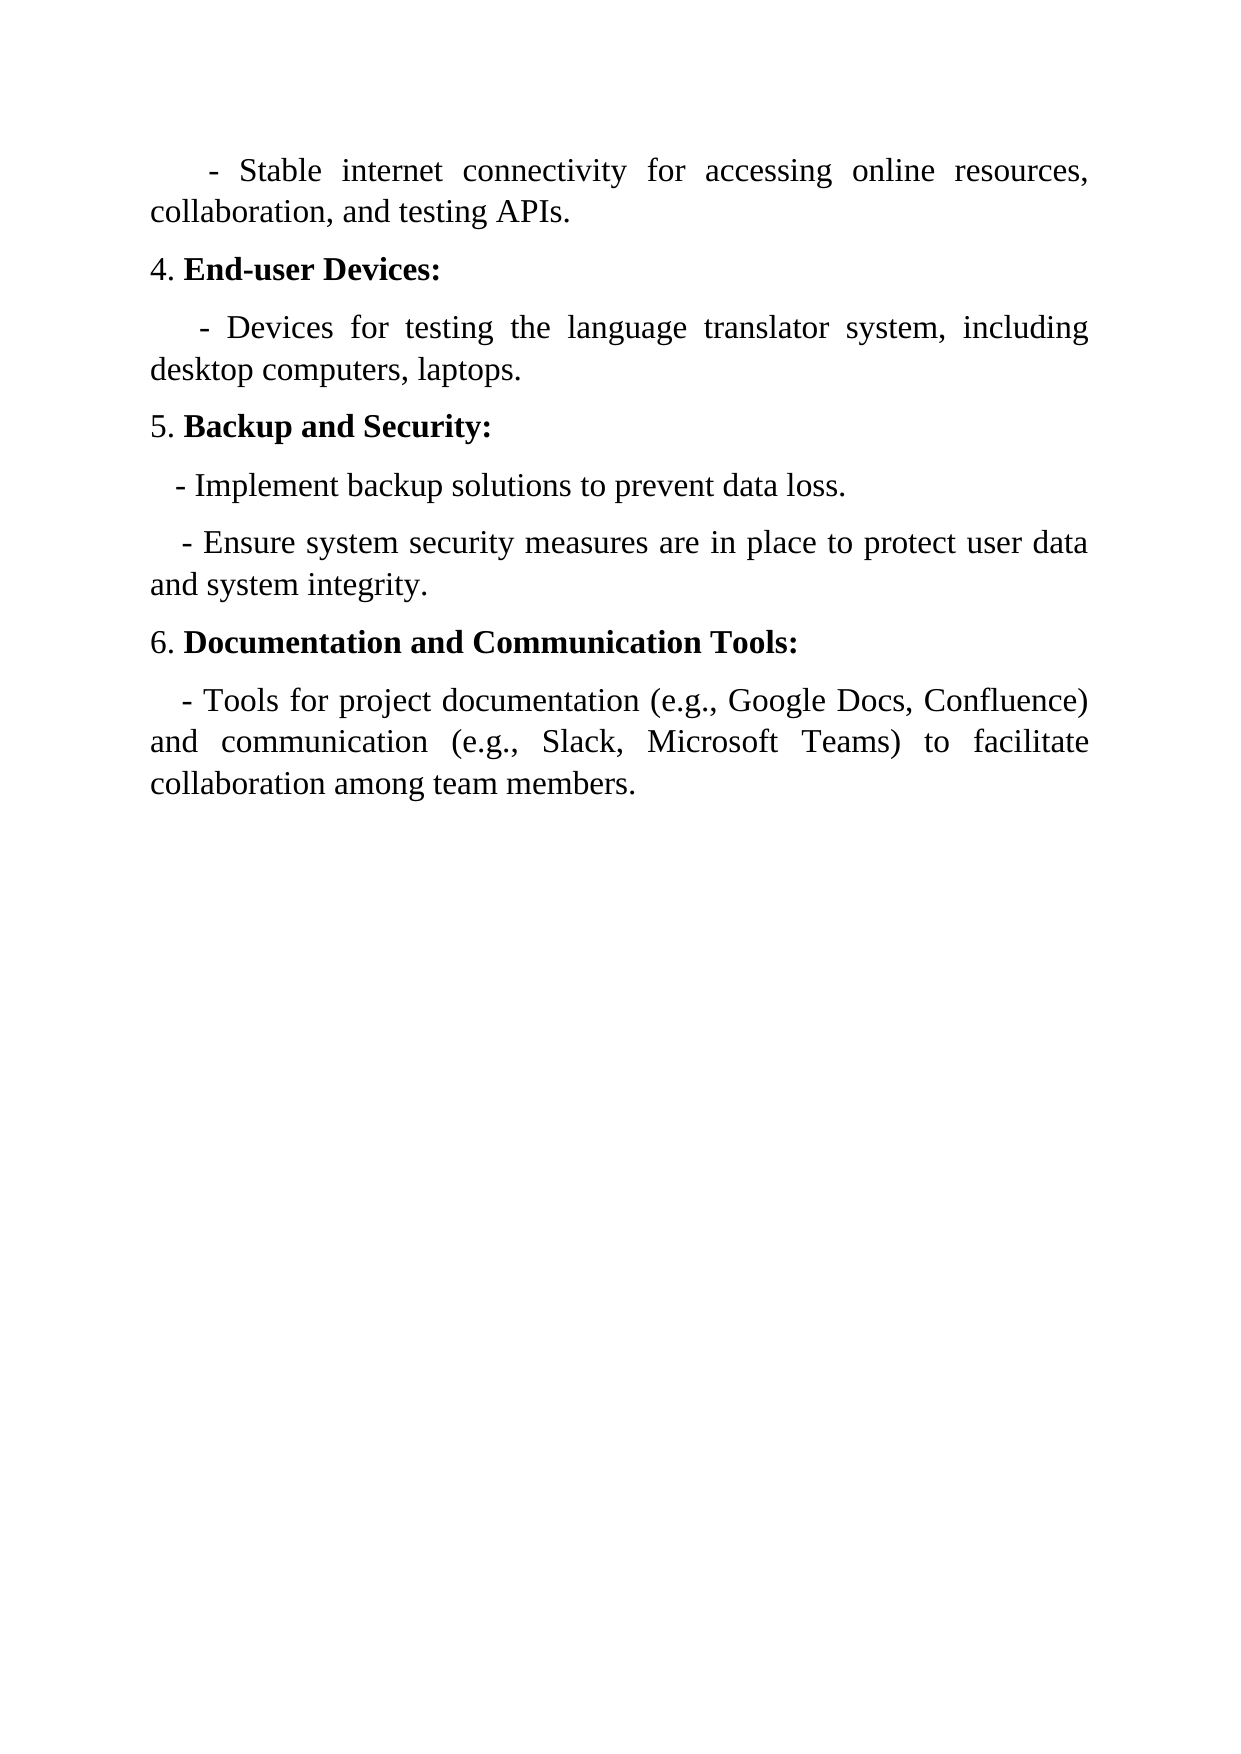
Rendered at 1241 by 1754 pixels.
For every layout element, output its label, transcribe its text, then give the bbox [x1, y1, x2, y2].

text - Tools for project documentation (e.g., Google Docs, Confluence) and communication (e.g., Slack, Microsoft Teams) to facilitate collaboration among team members. [150, 680, 1090, 801]
text - Implement backup solutions to prevent data loss. [150, 465, 1090, 503]
text - Devices for testing the language translator system, including desktop computers, laptops. [150, 307, 1090, 387]
text 4. End-user Devices: [150, 249, 1090, 288]
text 5. Backup and Security: [150, 407, 1090, 445]
text 6. Documentation and Communication Tools: [150, 622, 1090, 661]
text - Ensure system security measures are in place to protect user data and system integrity. [150, 523, 1090, 602]
text - Stable internet connectivity for accessing online resources, collaboration, and testing APIs. [150, 150, 1090, 230]
